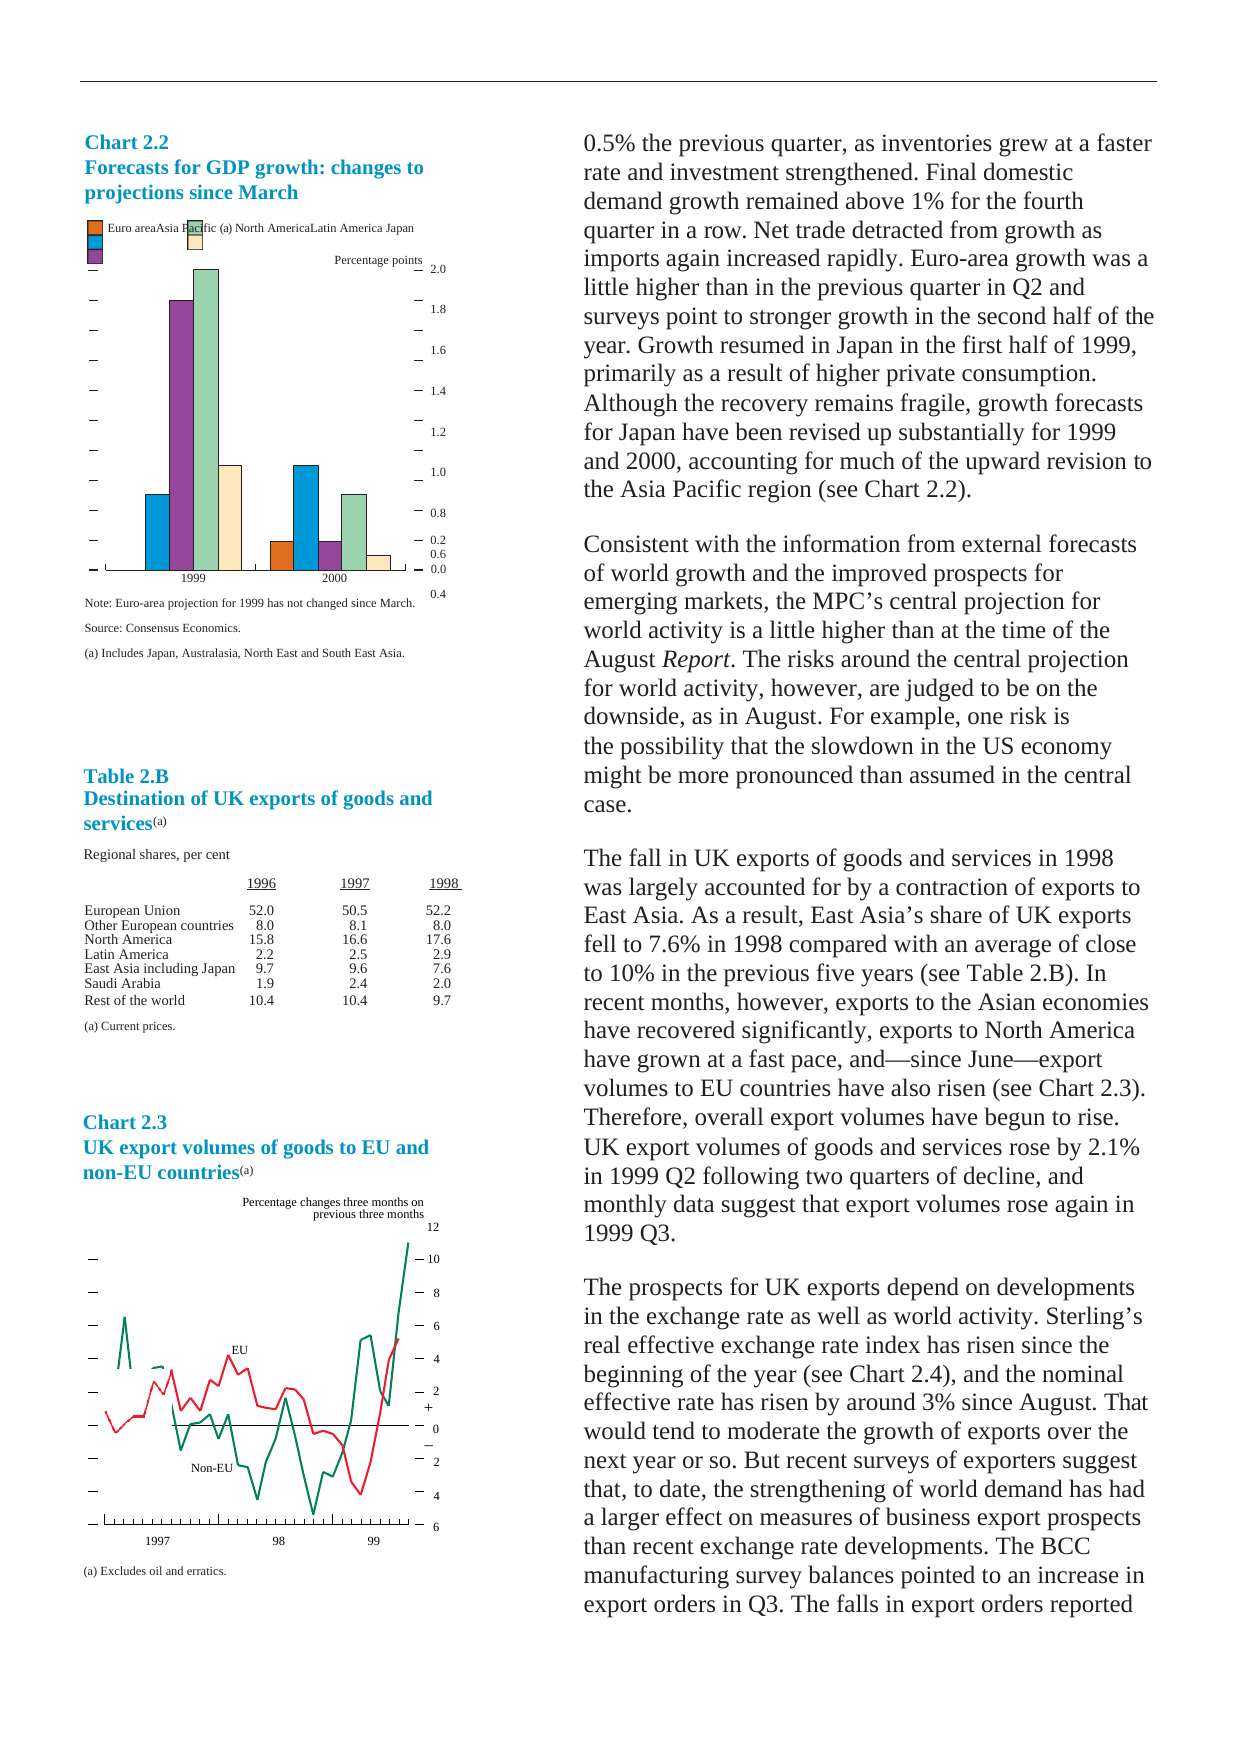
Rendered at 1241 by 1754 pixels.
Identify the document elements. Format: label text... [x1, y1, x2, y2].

text UK export volumes of goods and services rose by 2.1% in 1999 Q2 following two quarters of decline, and monthly data suggest that export volumes rose again in 1999 Q3. [583, 1132, 1143, 1247]
text The prospects for UK exports depend on developments in the exchange rate as well as world activity. Sterling’s real effective exchange rate index has risen since the beginning of the year (see Chart 2.4), and the nominal effective rate has risen by around 3% since August. That would tend to moderate the growth of exports over the next year or so. But recent surveys of exporters suggest that, to date, the strengthening of world demand has had a larger effect on measures of business export prospects than recent exchange rate developments. The BCC manufacturing survey balances pointed to an increase in export orders in Q3. The falls in export orders reported [583, 1272, 1155, 1617]
text (a) Excludes oil and erratics. [83, 1564, 443, 1578]
subtitle Chart 2.2 [84, 130, 429, 154]
text 0.0 [431, 562, 450, 577]
text + [424, 1398, 443, 1417]
text (a) Includes Japan, Australasia, North East and South East Asia. [84, 646, 429, 660]
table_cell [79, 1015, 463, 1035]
subtitle Chart 2.3 [83, 1110, 443, 1134]
picture [87, 220, 103, 264]
text 6 [67, 1318, 439, 1333]
picture [92, 1140, 99, 1150]
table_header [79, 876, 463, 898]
subtitle case. [583, 789, 1173, 818]
picture [104, 1368, 173, 1434]
subtitle 0.5% the previous quarter, as inventories grew at a faster rate and investment strengthened. Final domestic demand growth remained above 1% for the fourth quarter in a row. Net trade detracted from growth as imports again increased rapidly. Euro-area growth was a little higher than in the previous quarter in Q2 and surveys point to stronger growth in the second half of the year. Growth resumed in Japan in the first half of 1999, primarily as a result of higher private consumption. [583, 128, 1156, 387]
text the possibility that the slowdown in the US economy might be more pronounced than assumed in the central [583, 731, 1134, 789]
text 4 [67, 1488, 439, 1503]
text _0 [424, 1418, 443, 1448]
text 1997 98 99 [145, 1534, 443, 1548]
text The fall in UK exports of goods and services in 1998 was largely accounted for by a contraction of exports to East Asia. As a result, East Asia’s share of UK exports fell to 7.6% in 1998 compared with an average of close to 10% in the previous five years (see Table 2.B). In recent months, however, exports to the Asian economies have recovered significantly, exports to North America have grown at a fast pace, and—since June—export volumes to EU countries have also risen (see Chart 2.3). Therefore, overall export volumes have begun to rise. [583, 843, 1152, 1131]
text Percentage changes three months on [67, 1196, 424, 1209]
text 2 [67, 1455, 439, 1469]
picture [187, 220, 203, 250]
text 10 [67, 1252, 439, 1267]
text 4 [67, 1352, 439, 1366]
text 1999 2000 [181, 562, 429, 585]
text Forecasts for GDP growth: changes to projections since March [84, 155, 429, 204]
text Regional shares, per cent [83, 846, 443, 862]
text UK export volumes of goods to EU and non-EU countries(a) [83, 1135, 430, 1184]
text services(a) [83, 811, 443, 835]
subtitle Table 2.B [83, 764, 429, 788]
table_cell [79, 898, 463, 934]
text 8 [67, 1285, 439, 1300]
subtitle Destination of UK exports of goods and [83, 789, 443, 809]
text Note: Euro-area projection for 1999 has not changed since March. Source: Consensus Economics. [84, 596, 429, 635]
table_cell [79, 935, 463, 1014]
text Although the recovery remains fragile, growth forecasts for Japan have been revised up substantially for 1999 and 2000, accounting for much of the upward revision to the Asia Pacific region (see Chart 2.2). [583, 388, 1153, 503]
text Consistent with the information from external forecasts of world growth and the improved prospects for emerging markets, the MPC’s central projection for world activity is a little higher than at the time of the August Report. The risks around the central projection for world activity, however, are judged to be on the downside, as in August. For example, one risk is [583, 529, 1140, 730]
